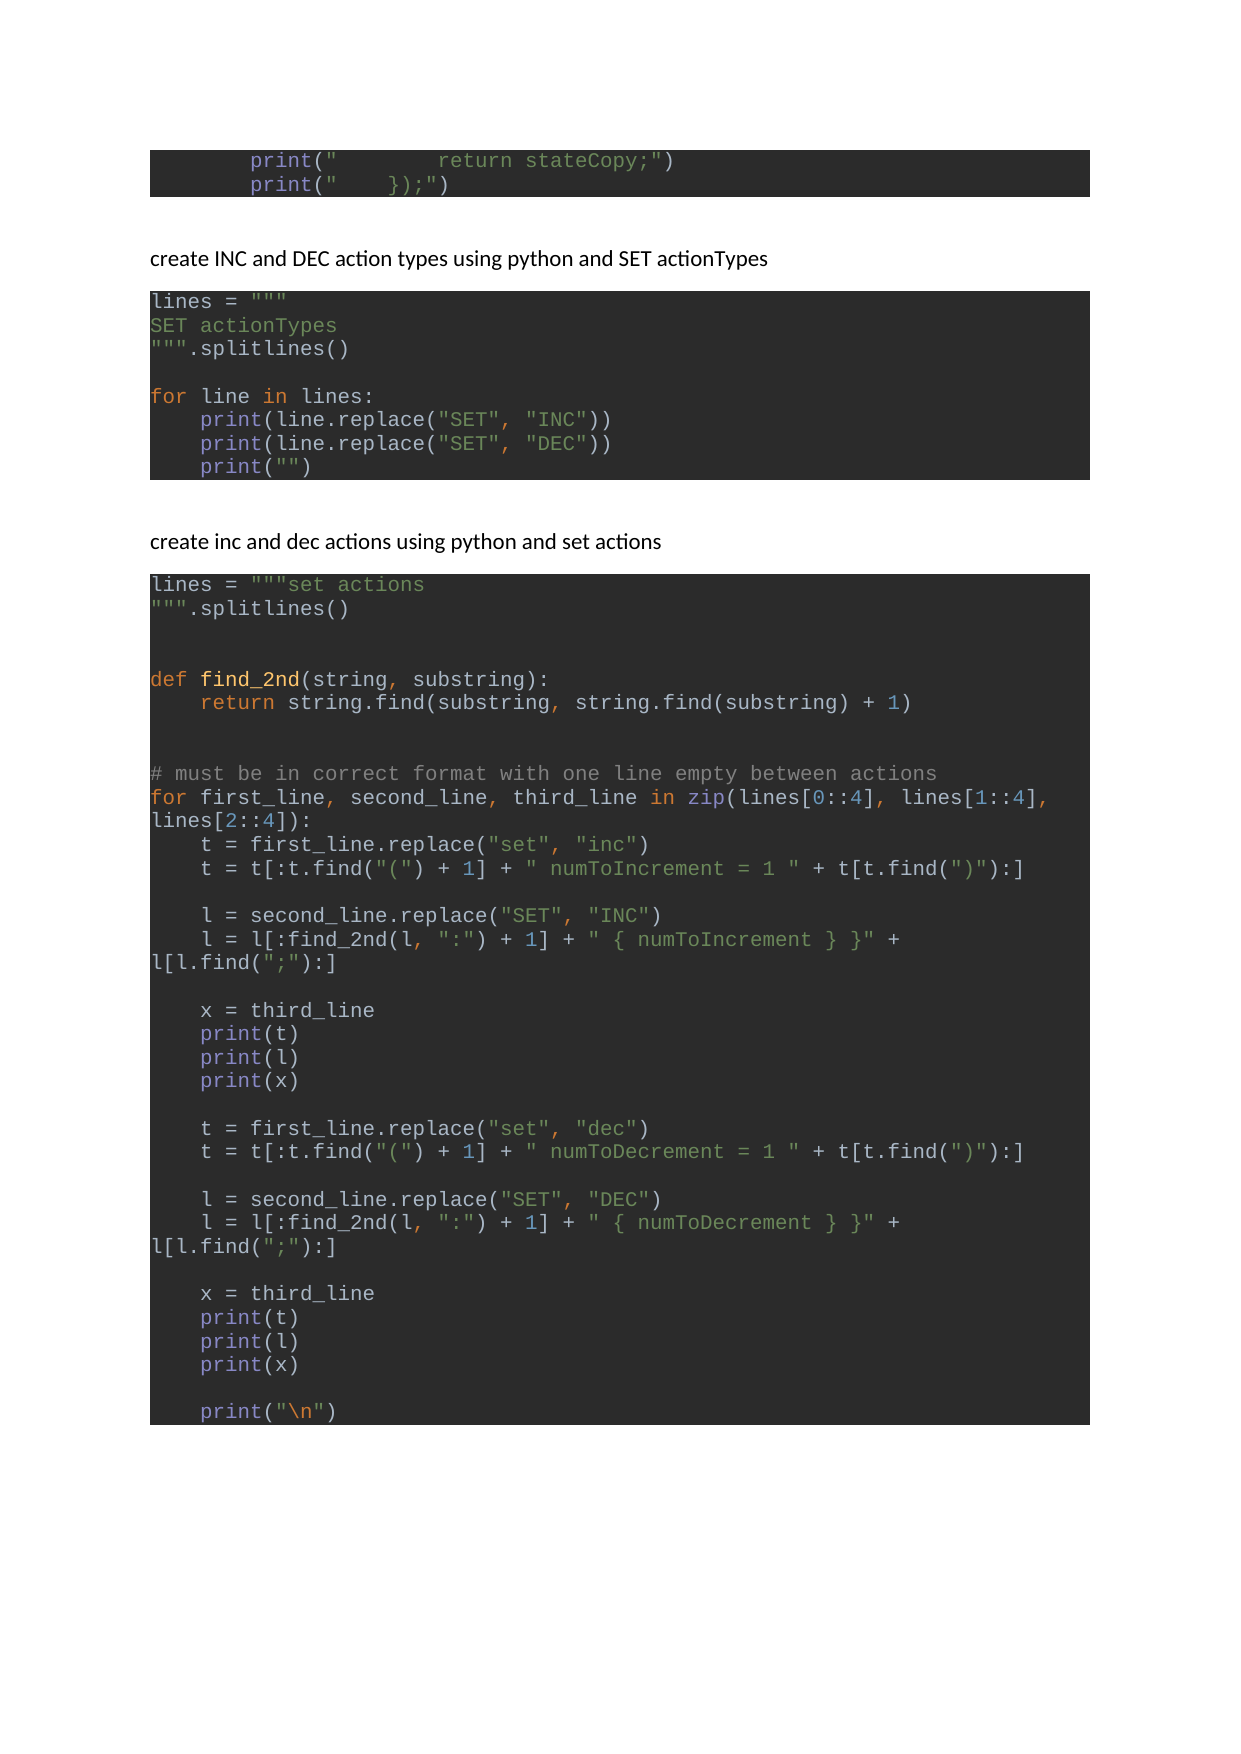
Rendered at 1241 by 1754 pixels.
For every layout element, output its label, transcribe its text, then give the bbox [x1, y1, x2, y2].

text create INC and DEC action types using python and SET actionTypes [150, 244, 1090, 272]
text lines = """ SET actionTypes """.splitlines() for line in lines: print(line.replace("SET", "INC")) print(line.replace("SET", "DEC")) print("") [150, 291, 1090, 480]
text lines = """set actions """.splitlines() def find_2nd(string, substring): return string.find(substring, string.find(substring) + 1) # must be in correct format with one line empty between actions for first_line, second_line, third_line in zip(lines[0::4], lines[1::4], lines[2::4]): t = first_line.replace("set", "inc") t = t[:t.find("(") + 1] + " numToIncrement = 1 " + t[t.find(")"):] l = second_line.replace("SET", "INC") l = l[:find_2nd(l, ":") + 1] + " { numToIncrement } }" + l[l.find(";"):] x = third_line print(t) print(l) print(x) t = first_line.replace("set", "dec") t = t[:t.find("(") + 1] + " numToDecrement = 1 " + t[t.find(")"):] l = second_line.replace("SET", "DEC") l = l[:find_2nd(l, ":") + 1] + " { numToDecrement } }" + l[l.find(";"):] x = third_line print(t) print(l) print(x) print("\n") [150, 574, 1090, 1425]
text create inc and dec actions using python and set actions [150, 527, 1090, 555]
